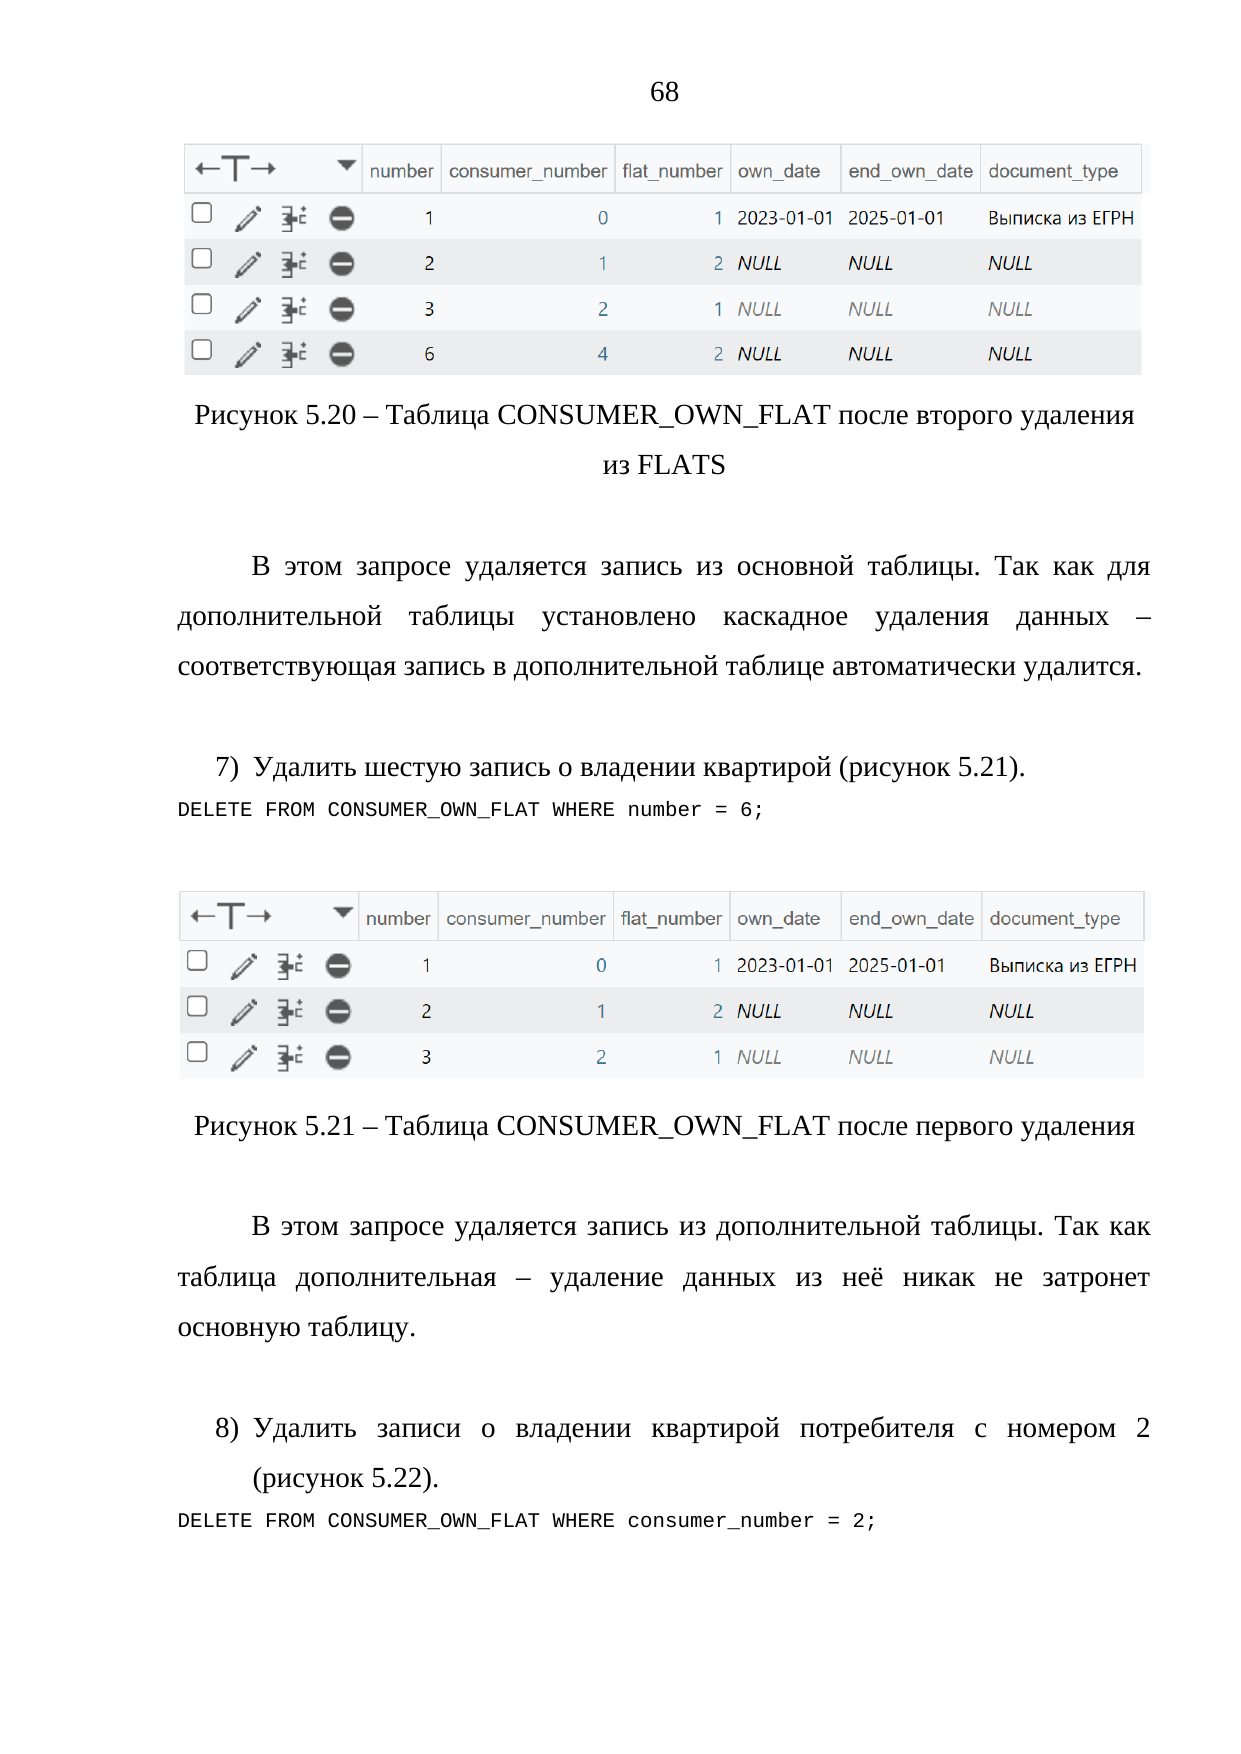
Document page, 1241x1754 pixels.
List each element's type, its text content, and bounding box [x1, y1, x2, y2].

picture [177, 885, 1152, 1092]
picture [178, 140, 1151, 381]
list Удалить записи о владении квартирой потребителя с номером 2 (рисунок 5.22). [215, 1410, 1152, 1494]
text В этом запросе удаляется запись из основной таблицы. Так как для дополнительной таблицы установлено каскадное удаления данных – соответствующая запись в дополнительной таблице автоматически удалится. [177, 548, 1152, 682]
list Удалить шестую запись о владении квартирой (рисунок 5.21). [215, 749, 1152, 783]
text Рисунок 5.21 – Таблица CONSUMER_OWN_FLAT после первого удаления [177, 1108, 1152, 1141]
text DELETE FROM CONSUMER_OWN_FLAT WHERE number = 6; [177, 799, 1152, 823]
text Рисунок 5.20 – Таблица CONSUMER_OWN_FLAT после второго удаления из FLATS [177, 397, 1152, 481]
text DELETE FROM CONSUMER_OWN_FLAT WHERE consumer_number = 2; [177, 1510, 1152, 1534]
